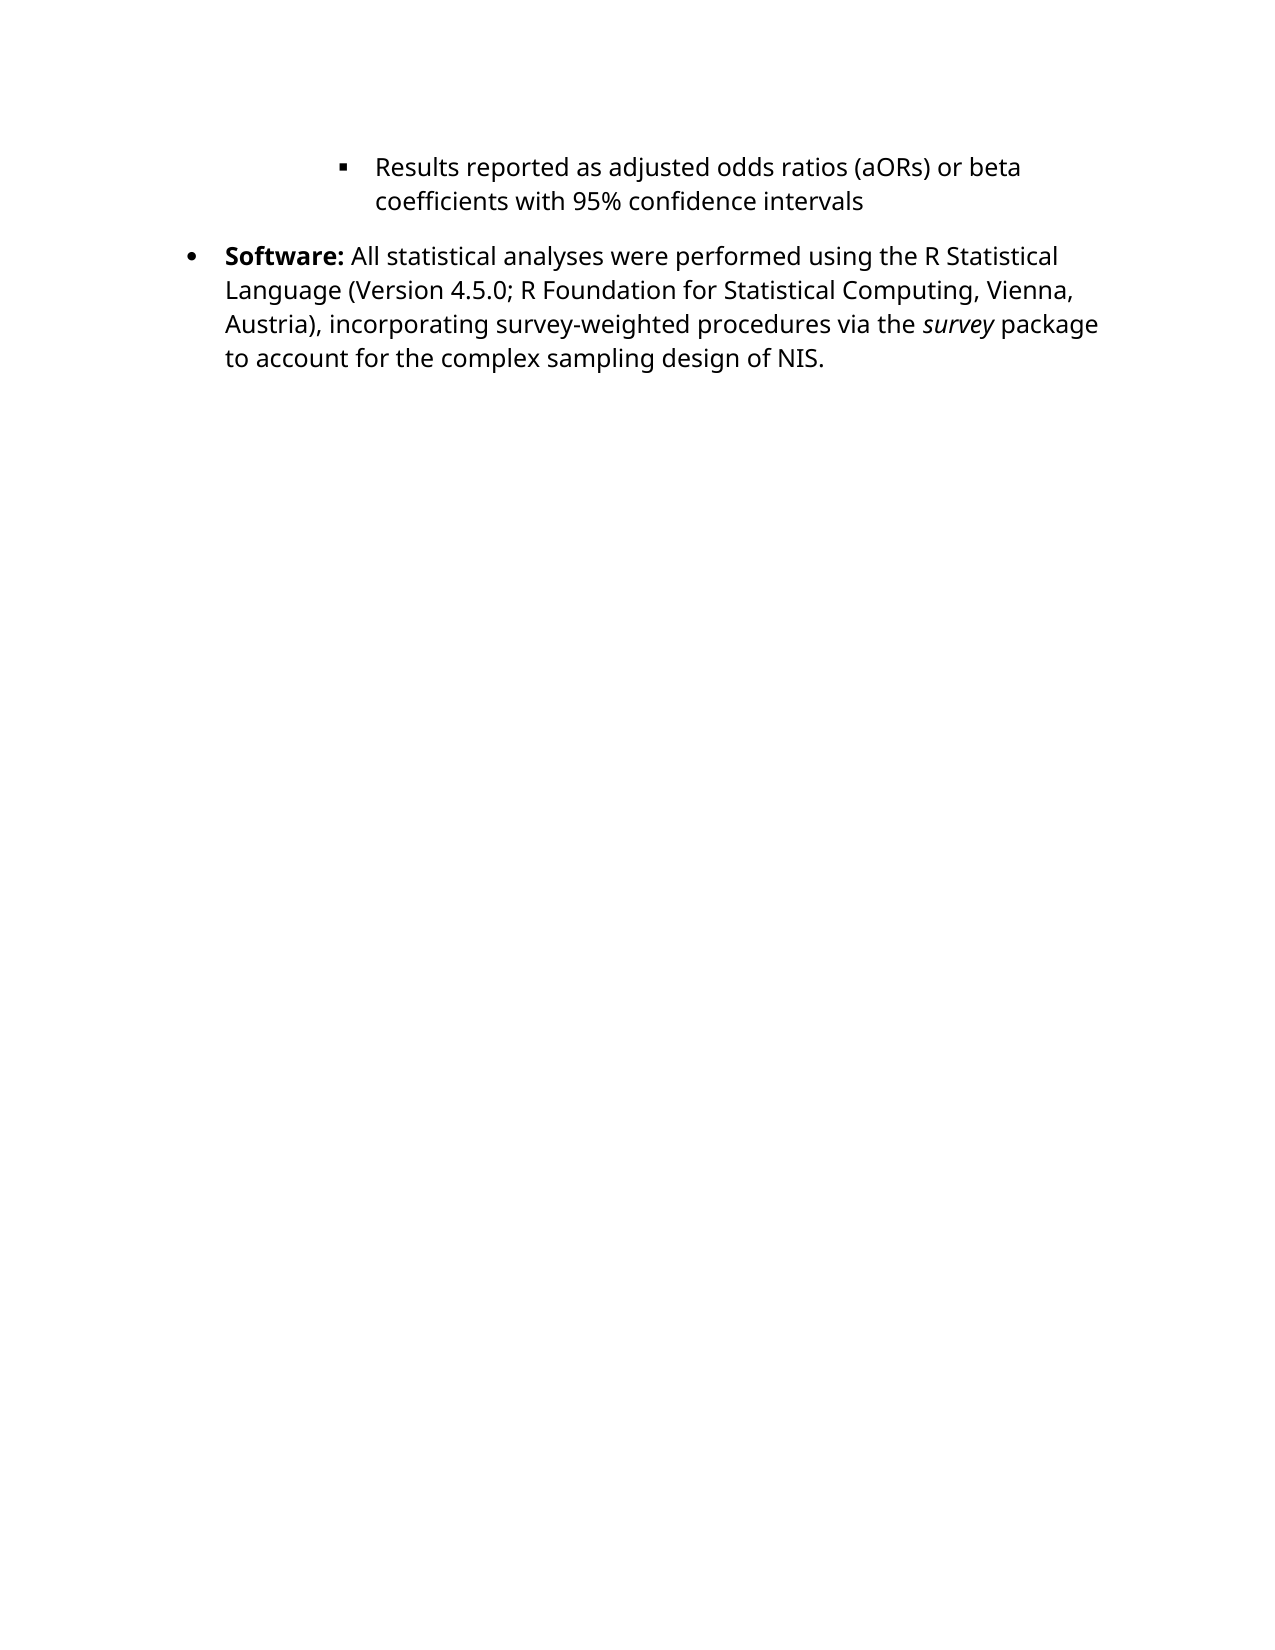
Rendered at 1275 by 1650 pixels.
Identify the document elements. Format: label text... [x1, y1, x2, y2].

list Software: All statistical analyses were performed using the R Statistical Language (Version 4.5.0; R Foundation for Statistical Computing, Vienna, Austria), incorporating survey-weighted procedures via the survey package to account for the complex sampling design of NIS. [187, 239, 1125, 375]
list Results reported as adjusted odds ratios (aORs) or beta coefficients with 95% confidence intervals [337, 150, 1125, 218]
